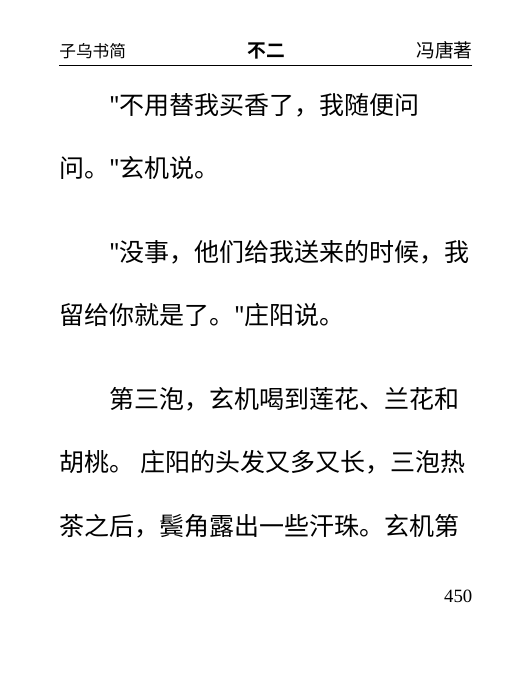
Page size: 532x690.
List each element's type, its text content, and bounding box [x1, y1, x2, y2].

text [59, 366, 472, 556]
text "不用替我买香了，我随便问问。"玄机说。 [59, 72, 472, 199]
text "没事，他们给我送来的时候，我留给你就是了。"庄阳说。 [59, 219, 472, 346]
